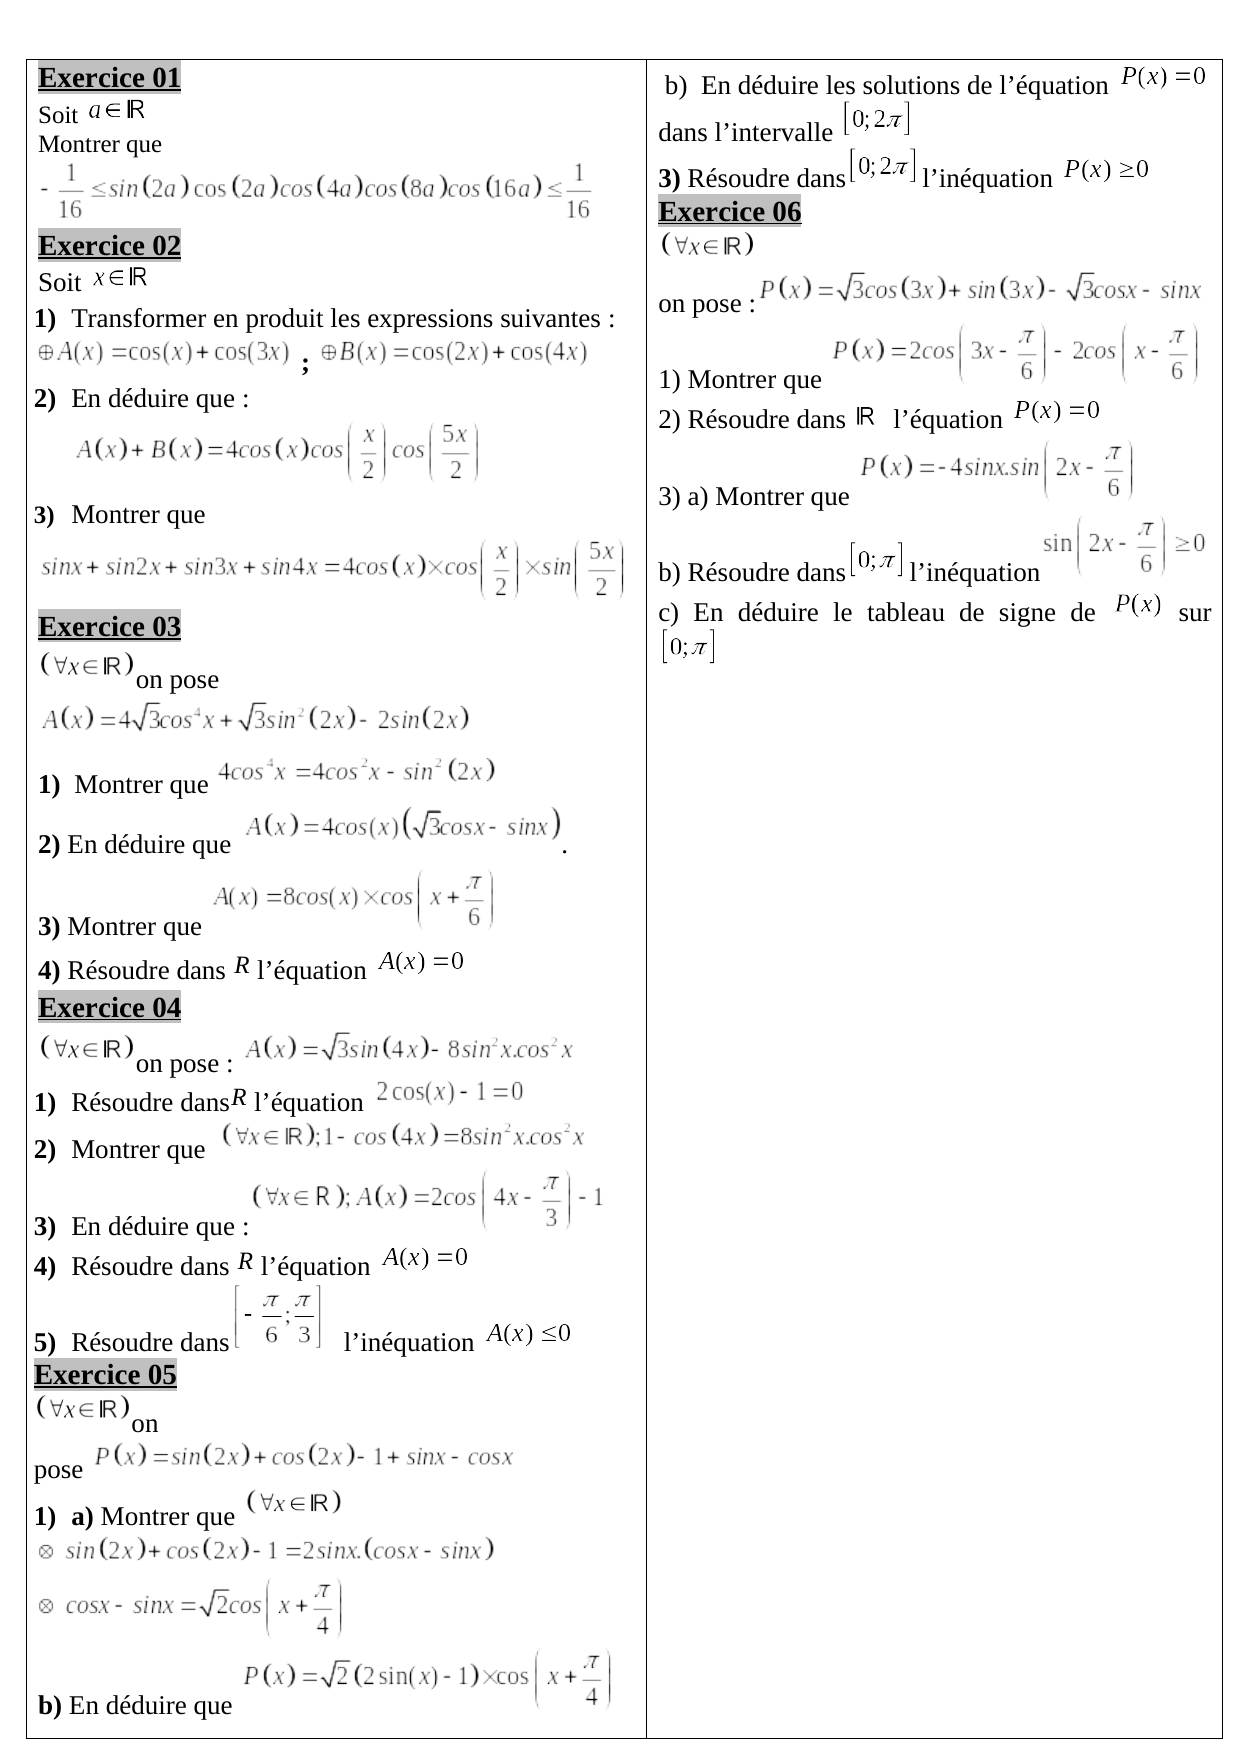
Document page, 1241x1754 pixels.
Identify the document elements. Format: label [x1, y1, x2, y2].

table_header [27, 60, 646, 1738]
table_header [647, 60, 1222, 1738]
